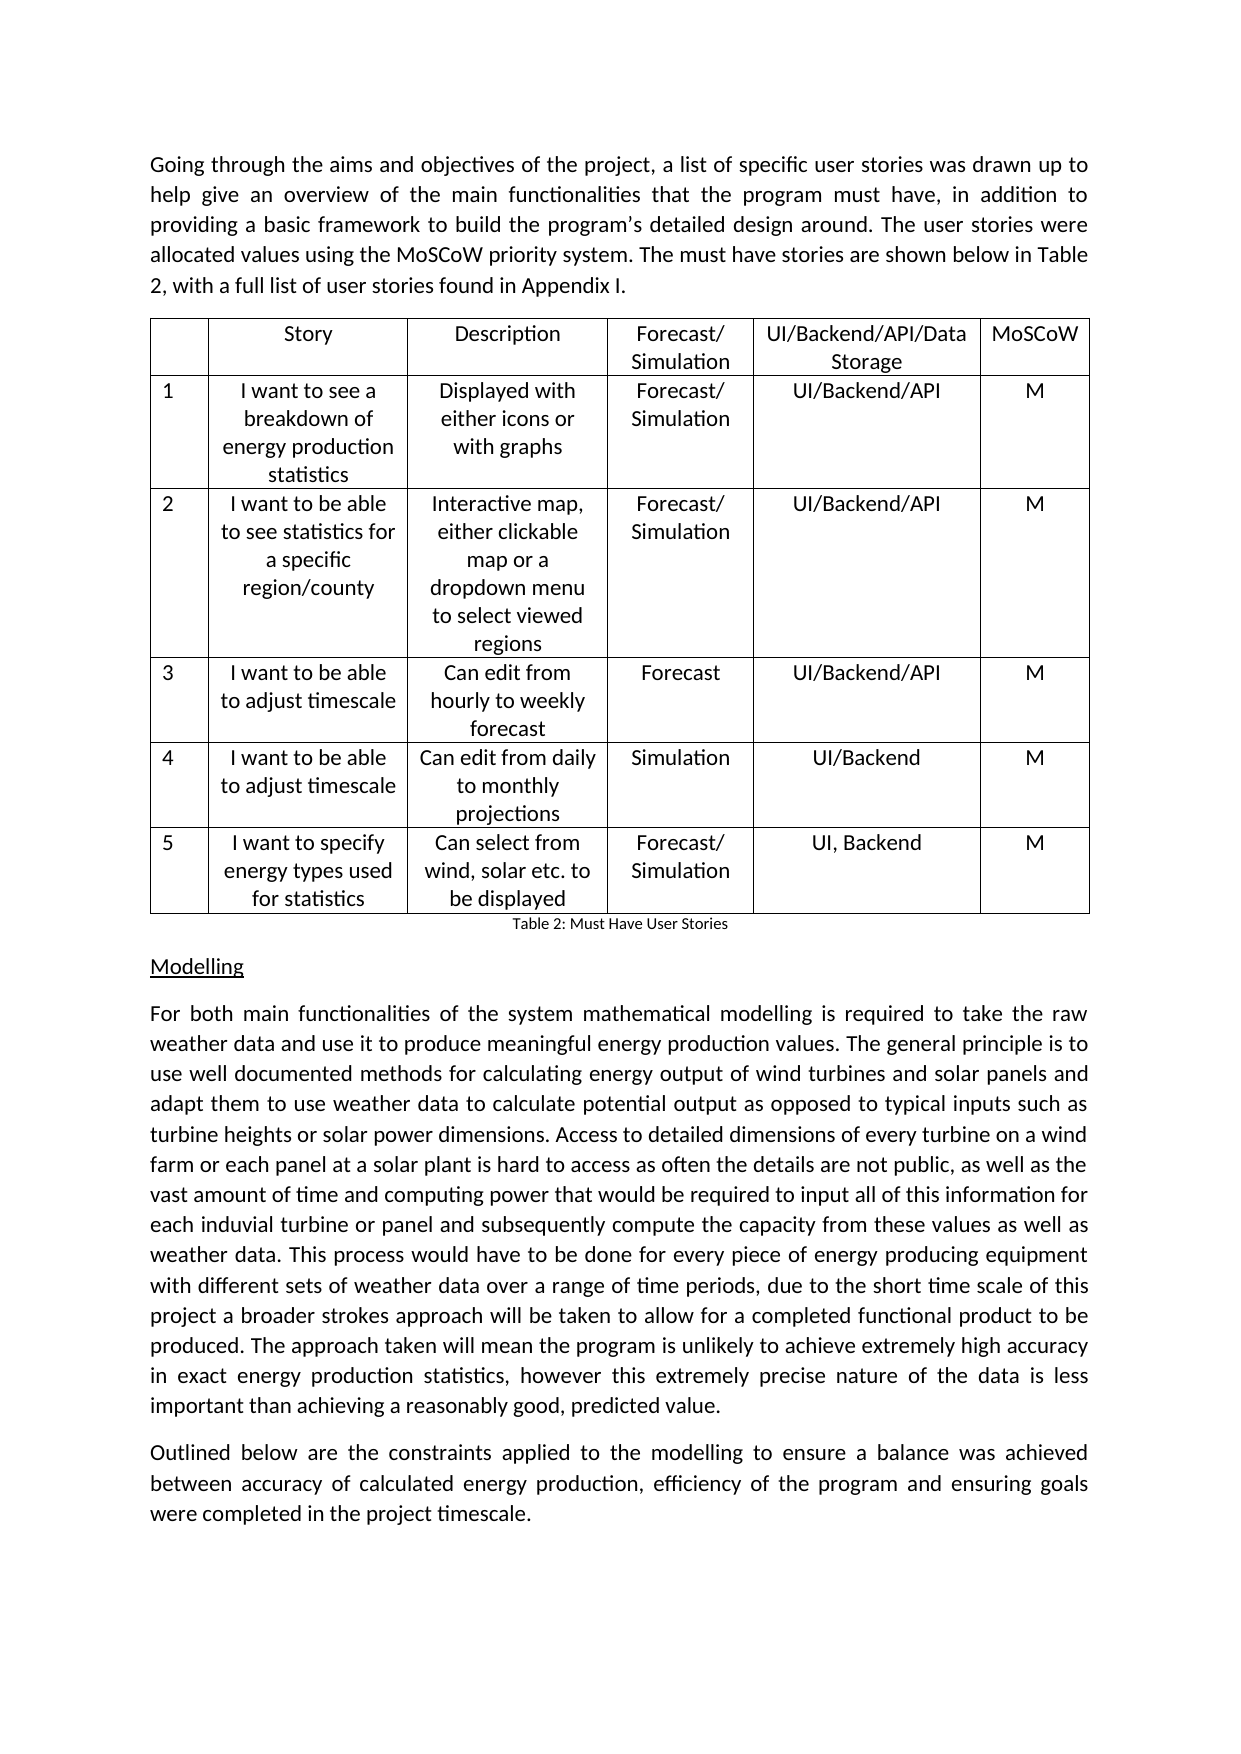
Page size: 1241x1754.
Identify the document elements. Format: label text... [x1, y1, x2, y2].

table_cell Forecast/ Simulation [608, 376, 753, 488]
table_cell UI/Backend/API [754, 376, 980, 488]
table_cell I want to specify energy types used for statistics [209, 828, 407, 912]
table_cell I want to see a breakdown of energy production statistics [209, 376, 407, 488]
table_cell Forecast [608, 658, 753, 742]
table_cell 4 [151, 743, 208, 827]
table_cell Can edit from hourly to weekly forecast [408, 658, 607, 742]
table_cell M [981, 828, 1089, 912]
table_cell Interactive map, either clickable map or a dropdown menu to select viewed regions [408, 489, 607, 657]
table_cell UI, Backend [754, 828, 980, 912]
table_cell Simulation [608, 743, 753, 827]
table_cell Forecast/ Simulation [608, 828, 753, 912]
table_cell I want to be able to adjust timescale [209, 743, 407, 827]
table_cell M [981, 658, 1089, 742]
table_cell 2 [151, 489, 208, 657]
text Going through the aims and objectives of the project, a list of specific user stories was drawn up to help give an overview of the main functionalities that the program must have, in addition to providing a basic framework to build the program’s detailed design around. The user stories were allocated values using the MoSCoW priority system. The must have stories are shown below in Table 2, with a full list of user stories found in Appendix I. [150, 150, 1090, 299]
text For both main functionalities of the system mathematical modelling is required to take the raw weather data and use it to produce meaningful energy production values. The general principle is to use well documented methods for calculating energy output of wind turbines and solar panels and adapt them to use weather data to calculate potential output as opposed to typical inputs such as turbine heights or solar power dimensions. Access to detailed dimensions of every turbine on a wind farm or each panel at a solar plant is hard to access as often the details are not public, as well as the vast amount of time and computing power that would be required to input all of this information for each induvial turbine or panel and subsequently compute the capacity from these values as well as weather data. This process would have to be done for every piece of energy producing equipment with different sets of weather data over a range of time periods, due to the short time scale of this project a broader strokes approach will be taken to allow for a completed functional product to be produced. The approach taken will mean the program is unlikely to achieve extremely high accuracy in exact energy production statistics, however this extremely precise nature of the data is less important than achieving a reasonably good, predicted value. [150, 999, 1090, 1419]
text Table 2: Must Have User Stories [150, 914, 1090, 934]
table_cell Can edit from daily to monthly projections [408, 743, 607, 827]
table_cell UI/Backend/API [754, 658, 980, 742]
table_header Forecast/ Simulation [608, 319, 753, 375]
table_header UI/Backend/API/Data Storage [754, 319, 980, 375]
table_cell I want to be able to see statistics for a specific region/county [209, 489, 407, 657]
table_cell M [981, 743, 1089, 827]
table_cell M [981, 376, 1089, 488]
table_header Description [408, 319, 607, 375]
table_header Story [209, 319, 407, 375]
table_cell I want to be able to adjust timescale [209, 658, 407, 742]
table_cell Can select from wind, solar etc. to be displayed [408, 828, 607, 912]
text Outlined below are the constraints applied to the modelling to ensure a balance was achieved between accuracy of calculated energy production, efficiency of the program and ensuring goals were completed in the project timescale. [150, 1438, 1090, 1527]
text Modelling [150, 952, 1090, 980]
table_cell M [981, 489, 1089, 657]
table_cell UI/Backend/API [754, 489, 980, 657]
table_cell Forecast/ Simulation [608, 489, 753, 657]
table_cell 5 [151, 828, 208, 912]
table_header MoSCoW [981, 319, 1089, 375]
table_cell UI/Backend [754, 743, 980, 827]
table_cell 1 [151, 376, 208, 488]
table_cell 3 [151, 658, 208, 742]
table_header [151, 319, 208, 375]
table_cell Displayed with either icons or with graphs [408, 376, 607, 488]
